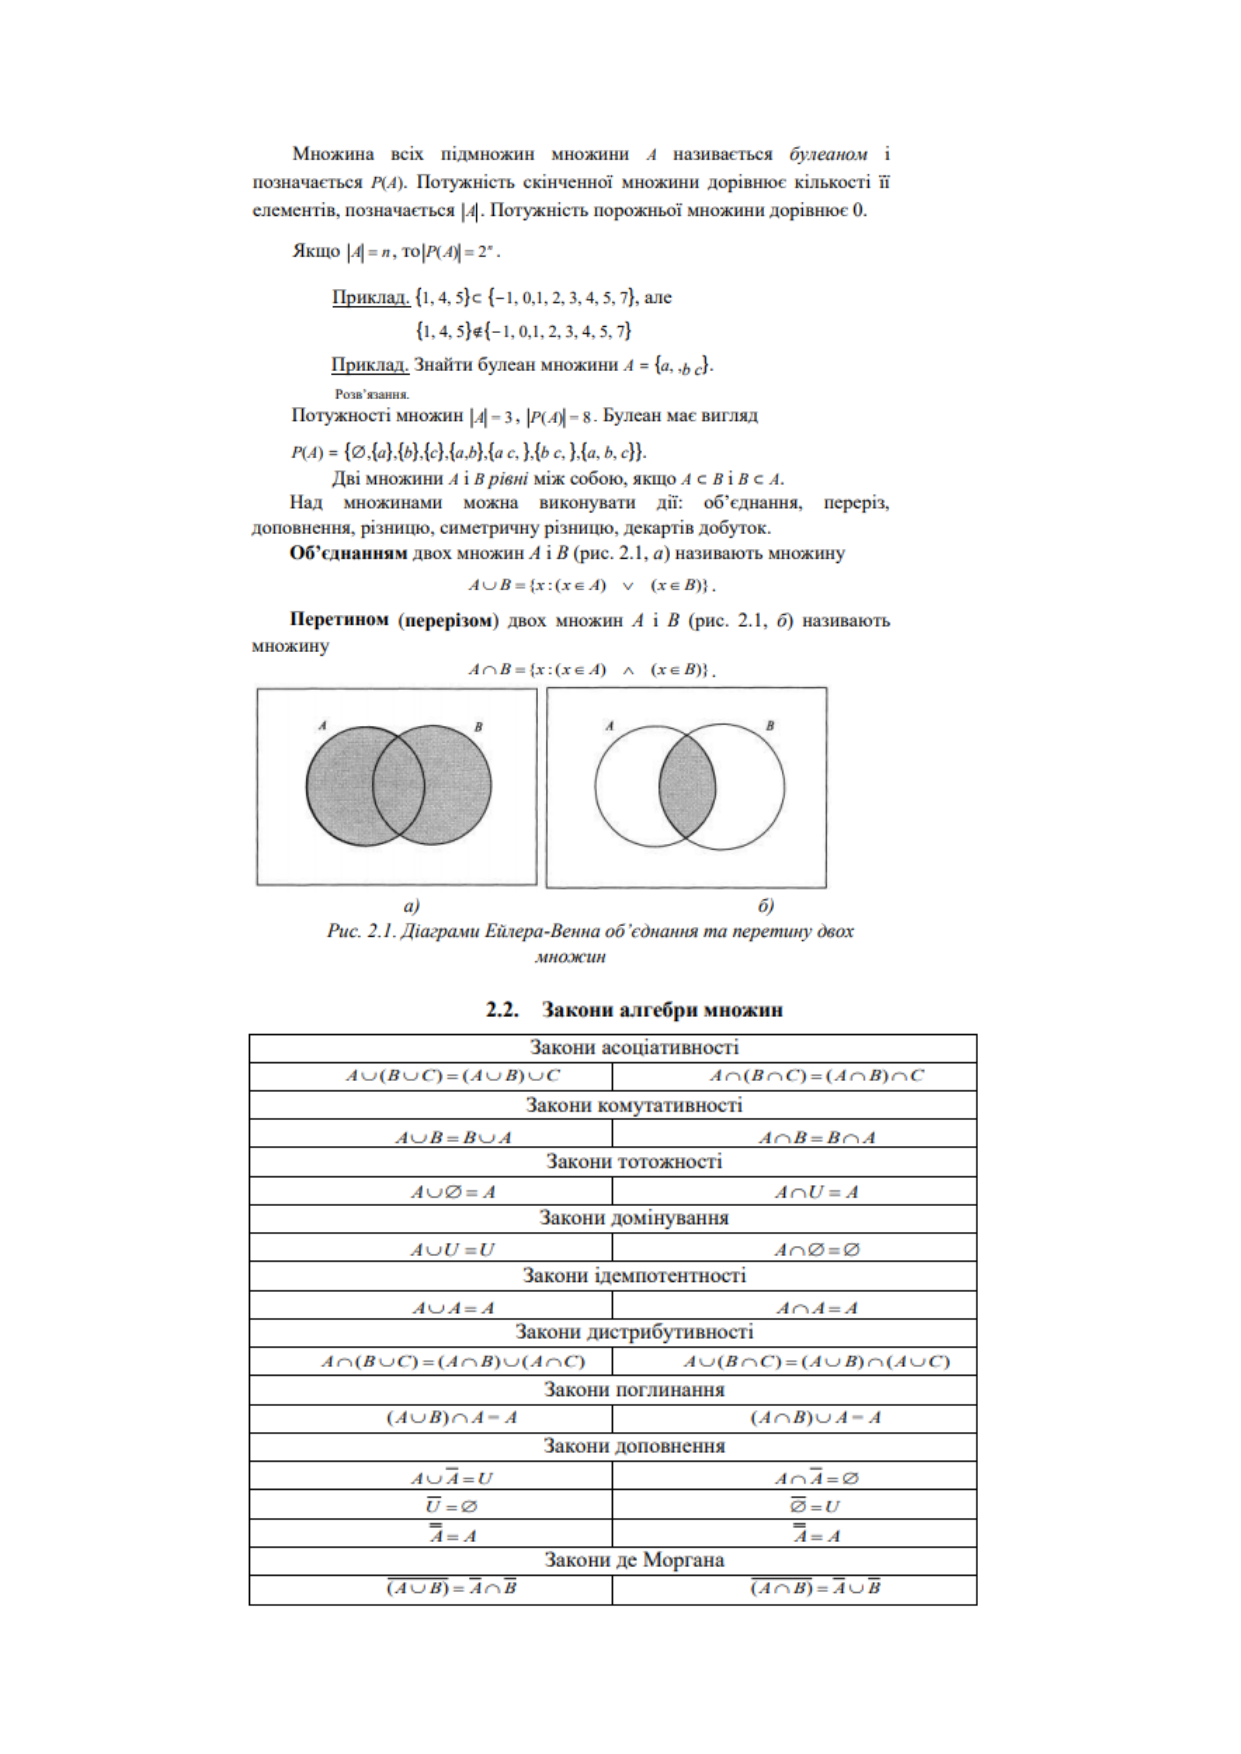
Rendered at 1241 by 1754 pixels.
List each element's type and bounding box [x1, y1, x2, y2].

picture [177, 118, 1039, 1617]
